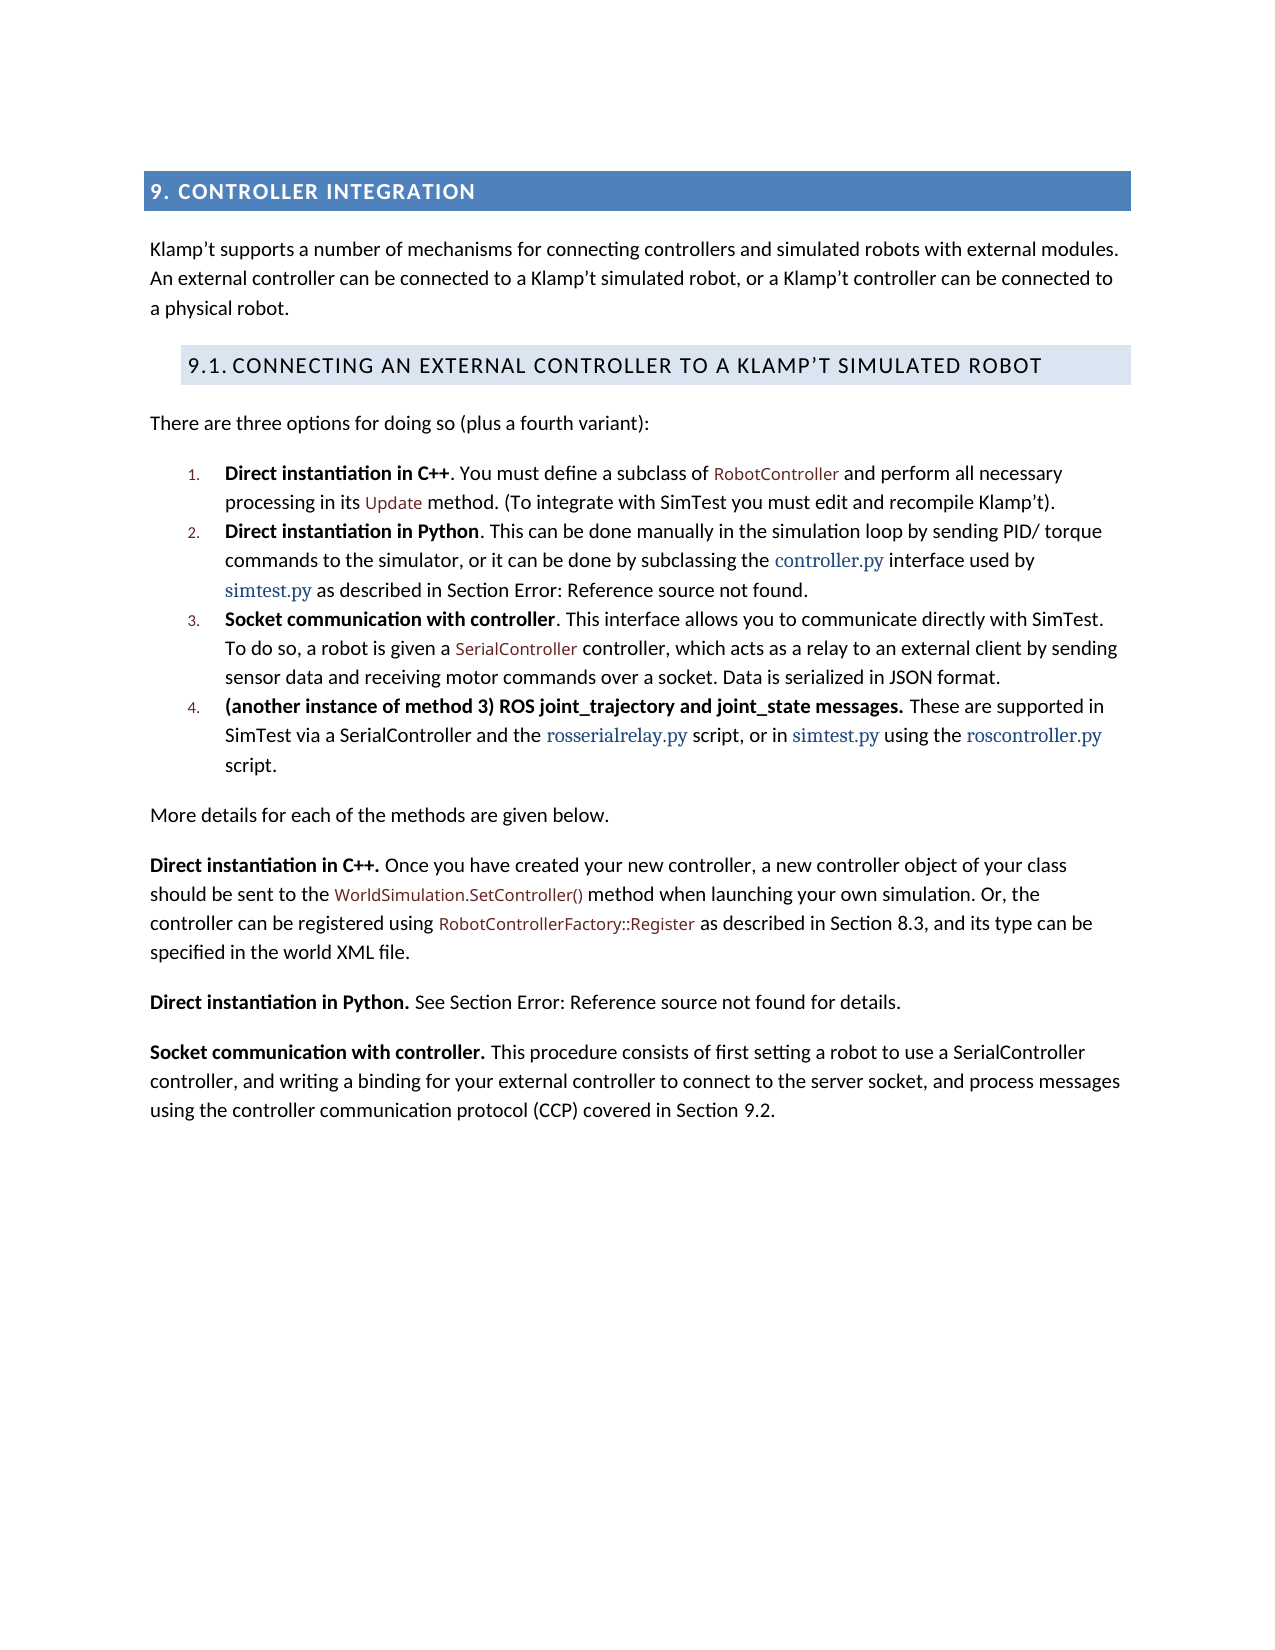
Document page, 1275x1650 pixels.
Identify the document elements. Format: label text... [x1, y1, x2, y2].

text There are three options for doing so (plus a fourth variant): [150, 410, 1125, 436]
list Socket communication with controller. This interface allows you to communicate directly with SimTest. To do so, a robot is given a SerialController controller, which acts as a relay to an external client by sending sensor data and receiving motor commands over a socket. Data is serialized in JSON format. [187, 606, 1125, 690]
list (another instance of method 3) ROS joint_trajectory and joint_state messages. These are supported in SimTest via a SerialController and the rosserialrelay.py script, or in simtest.py using the roscontroller.py script. [187, 693, 1125, 777]
subtitle Controller Integration [150, 177, 1125, 205]
text Socket communication with controller. This procedure consists of first setting a robot to use a SerialController controller, and writing a binding for your external controller to connect to the server socket, and process messages using the controller communication protocol (CCP) covered in Section 9.2. [150, 1039, 1125, 1123]
text Direct instantiation in C++. Once you have created your new controller, a new controller object of your class should be sent to the WorldSimulation.SetController() method when launching your own simulation. Or, the controller can be registered using RobotControllerFactory::Register as described in Section 8.3, and its type can be specified in the world XML file. [150, 852, 1125, 965]
text Klamp’t supports a number of mechanisms for connecting controllers and simulated robots with external modules. An external controller can be connected to a Klamp’t simulated robot, or a Klamp’t controller can be connected to a physical robot. [150, 236, 1125, 320]
text More details for each of the methods are given below. [150, 802, 1125, 827]
list Direct instantiation in C++. You must define a subclass of RobotController and perform all necessary processing in its Update method. (To integrate with SimTest you must edit and recompile Klamp’t). [187, 460, 1125, 515]
subtitle Connecting an external controller to a Klamp’t simulated robot [188, 351, 1125, 379]
